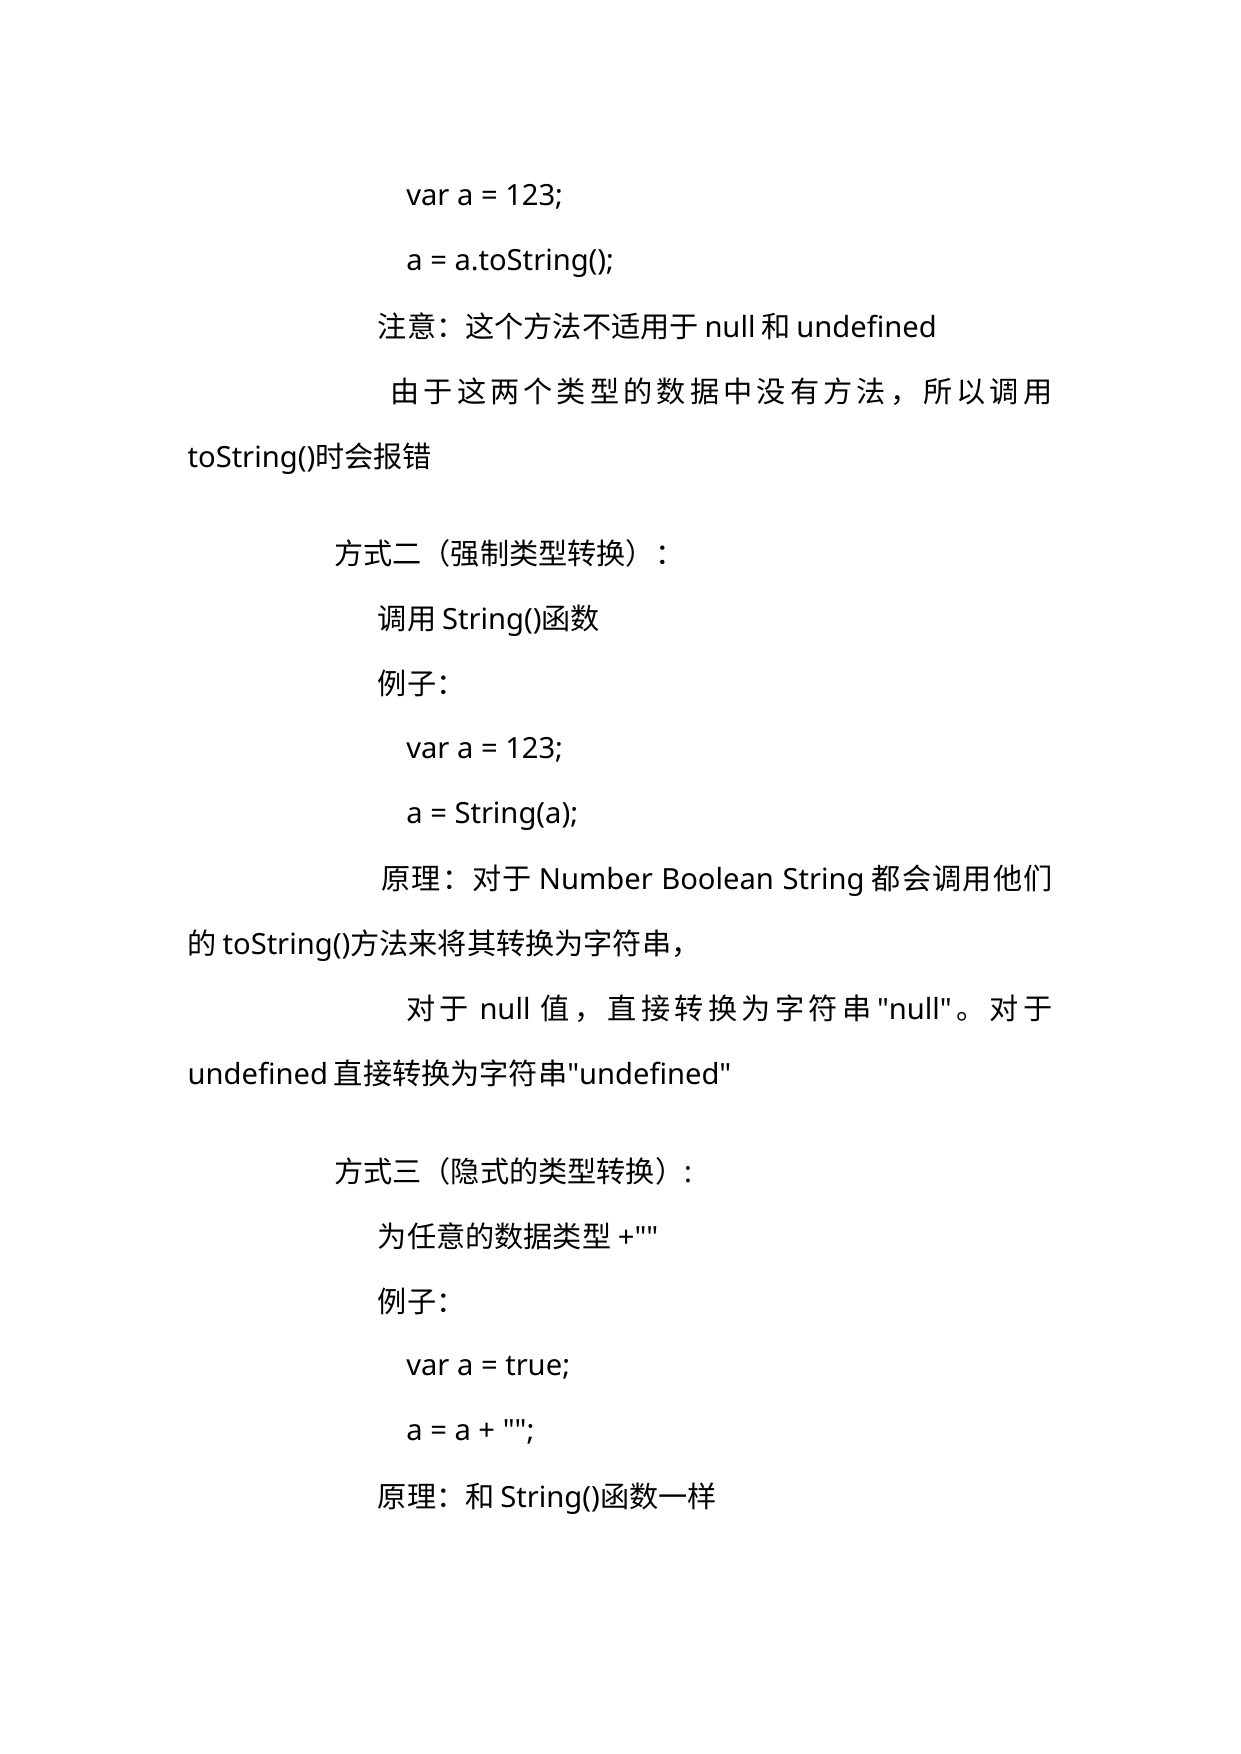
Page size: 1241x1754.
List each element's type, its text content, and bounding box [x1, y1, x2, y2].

text 调用String()函数 [187, 584, 1053, 649]
text var a = 123; [187, 714, 1053, 779]
text 方式三（隐式的类型转换）: [187, 1137, 1053, 1202]
text 原理：和String()函数一样 [187, 1462, 1053, 1527]
text a = a + ""; [187, 1397, 1053, 1462]
text a = String(a); [187, 779, 1053, 844]
text 由于这两个类型的数据中没有方法，所以调用toString()时会报错 [187, 357, 1053, 487]
text var a = true; [187, 1332, 1053, 1397]
text 注意：这个方法不适用于null和undefined [187, 292, 1053, 357]
text 为任意的数据类型 +"" [187, 1202, 1053, 1267]
text 方式二（强制类型转换）： [187, 519, 1053, 584]
text var a = 123; [187, 162, 1053, 227]
text 例子： [187, 1267, 1053, 1332]
text a = a.toString(); [187, 227, 1053, 292]
text 对于null值，直接转换为字符串"null"。对于undefined直接转换为字符串"undefined" [187, 974, 1053, 1104]
text 原理：对于Number Boolean String都会调用他们的toString()方法来将其转换为字符串， [187, 844, 1053, 974]
text 例子： [187, 649, 1053, 714]
